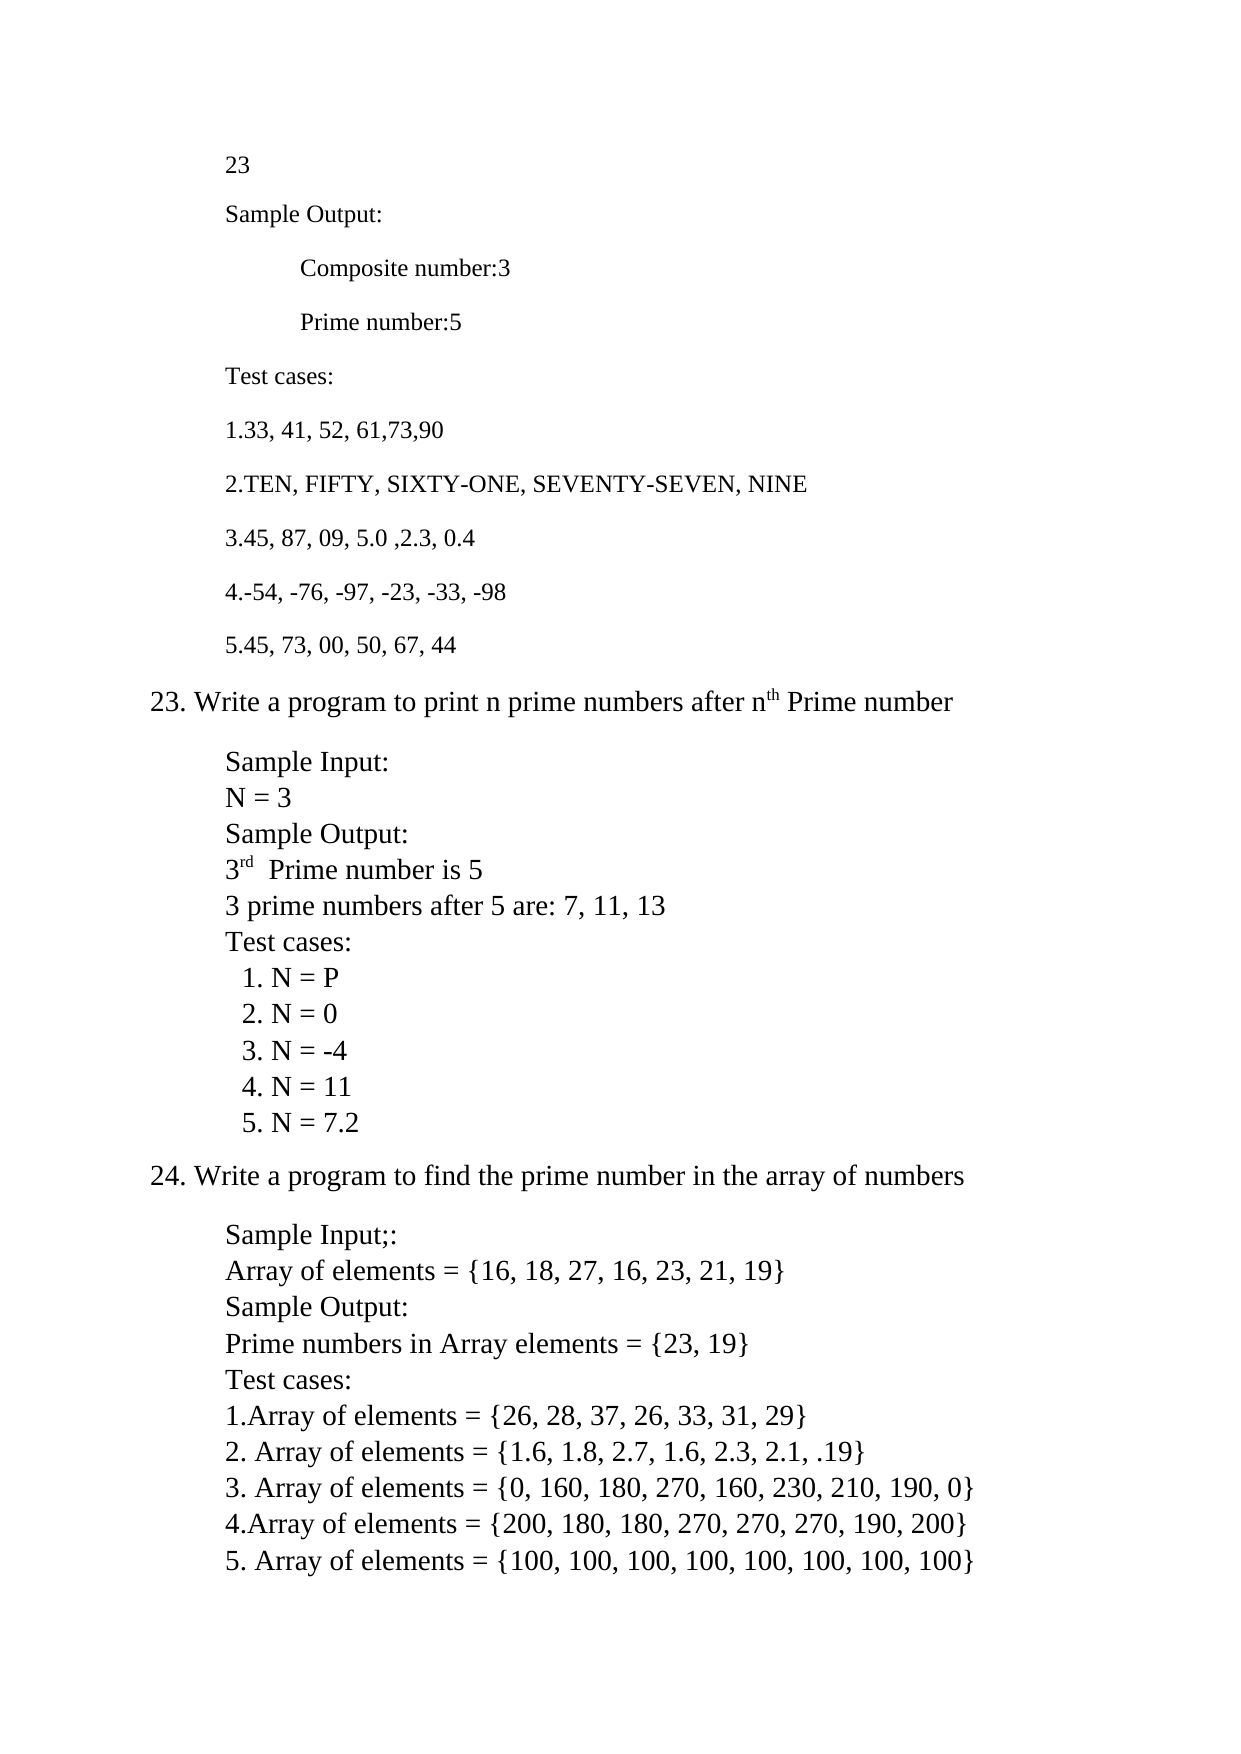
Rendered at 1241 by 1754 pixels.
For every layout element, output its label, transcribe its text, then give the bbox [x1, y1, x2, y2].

list Sample Output: Prime numbers in Array elements = {23, 19} [225, 1289, 1090, 1359]
text Prime number:5 [300, 307, 1090, 336]
list 3. Array of elements = {0, 160, 180, 270, 160, 230, 210, 190, 0} [225, 1470, 1090, 1504]
text 23 [225, 150, 1090, 179]
list N = 11 [242, 1069, 1090, 1102]
list Sample Input;: [225, 1217, 1090, 1251]
list N = -4 [242, 1033, 1090, 1066]
list N = 0 [242, 997, 1090, 1030]
list 3 prime numbers after 5 are: 7, 11, 13 [225, 888, 1090, 922]
list Array of elements = {16, 18, 27, 16, 23, 21, 19} [225, 1253, 1090, 1287]
list Sample Output: [225, 816, 1090, 849]
text Sample Output: [225, 199, 1090, 228]
list N = P [242, 961, 1090, 994]
text 1.33, 41, 52, 61,73,90 [225, 415, 1090, 444]
list Sample Input: [225, 744, 1090, 777]
text Test cases: [225, 361, 1090, 390]
list Test cases: [225, 1362, 1090, 1395]
list 1.Array of elements = {26, 28, 37, 26, 33, 31, 29} [225, 1398, 1090, 1432]
list 3rd Prime number is 5 [225, 852, 1090, 886]
text 5.45, 73, 00, 50, 67, 44 [225, 630, 1090, 659]
list 4.Array of elements = {200, 180, 180, 270, 270, 270, 190, 200} [225, 1506, 1090, 1540]
list 2. Array of elements = {1.6, 1.8, 2.7, 1.6, 2.3, 2.1, .19} [225, 1434, 1090, 1468]
list Test cases: [225, 924, 1090, 958]
text Composite number:3 [300, 253, 1090, 282]
list N = 7.2 [242, 1105, 1090, 1139]
list N = 3 [225, 780, 1090, 813]
text 2.TEN, FIFTY, SIXTY-ONE, SEVENTY-SEVEN, NINE [225, 469, 1090, 498]
list 5. Array of elements = {100, 100, 100, 100, 100, 100, 100, 100} [225, 1543, 1090, 1576]
text 4.-54, -76, -97, -23, -33, -98 [225, 577, 1090, 605]
text 3.45, 87, 09, 5.0 ,2.3, 0.4 [225, 523, 1090, 551]
text 24. Write a program to find the prime number in the array of numbers [150, 1158, 1090, 1191]
text 23. Write a program to print n prime numbers after nth Prime number [150, 684, 1090, 718]
